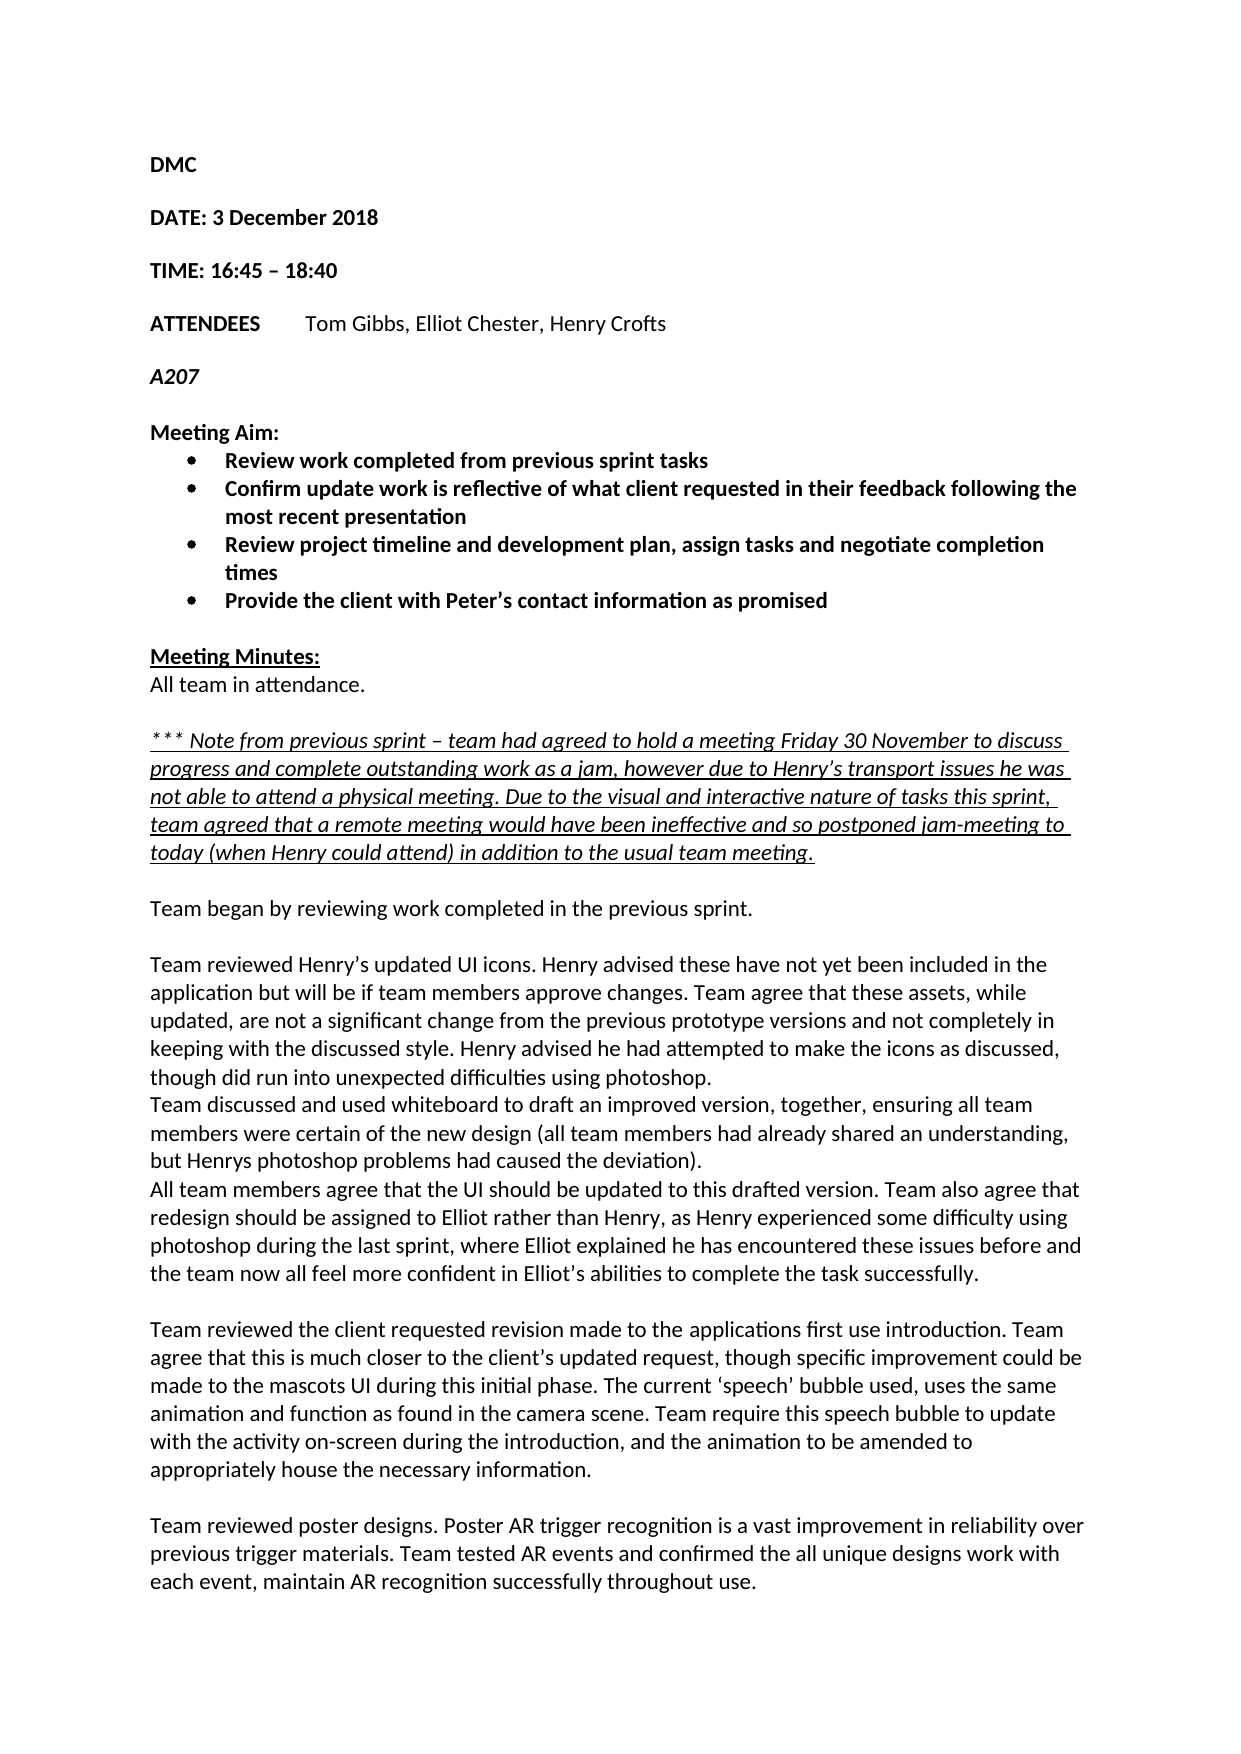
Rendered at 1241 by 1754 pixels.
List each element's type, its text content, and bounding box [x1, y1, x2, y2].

text Meeting Minutes: [150, 642, 1090, 670]
text All team members agree that the UI should be updated to this drafted version. Team also agree that redesign should be assigned to Elliot rather than Henry, as Henry experienced some difficulty using photoshop during the last sprint, where Elliot explained he has encountered these issues before and the team now all feel more confident in Elliot’s abilities to complete the task successfully. [150, 1175, 1090, 1287]
list Review work completed from previous sprint tasks [187, 446, 1090, 474]
list Confirm update work is reflective of what client requested in their feedback following the most recent presentation [187, 474, 1090, 530]
text Team discussed and used whiteboard to draft an improved version, together, ensuring all team members were certain of the new design (all team members had already shared an understanding, but Henrys photoshop problems had caused the deviation). [150, 1091, 1090, 1175]
text ATTENDEES Tom Gibbs, Elliot Chester, Henry Crofts [150, 309, 1090, 337]
list Provide the client with Peter’s contact information as promised [187, 586, 1090, 614]
text DATE: 3 December 2018 [150, 203, 1090, 231]
text DMC [150, 150, 1090, 178]
text All team in attendance. [150, 670, 1090, 698]
text Team reviewed the client requested revision made to the applications first use introduction. Team agree that this is much closer to the client’s updated request, though specific improvement could be made to the mascots UI during this initial phase. The current ‘speech’ bubble used, uses the same animation and function as found in the camera scene. Team require this speech bubble to update with the activity on-screen during the introduction, and the animation to be amended to appropriately house the necessary information. [150, 1315, 1090, 1483]
text TIME: 16:45 – 18:40 [150, 256, 1090, 284]
text Meeting Aim: [150, 418, 1090, 446]
text *** Note from previous sprint – team had agreed to hold a meeting Friday 30 November to discuss progress and complete outstanding work as a jam, however due to Henry’s transport issues he was not able to attend a physical meeting. Due to the visual and interactive nature of tasks this sprint, team agreed that a remote meeting would have been ineffective and so postponed jam-meeting to today (when Henry could attend) in addition to the usual team meeting. [150, 726, 1090, 866]
text Team began by reviewing work completed in the previous sprint. [150, 894, 1090, 922]
text A207 [150, 362, 1090, 390]
text Team reviewed poster designs. Poster AR trigger recognition is a vast improvement in reliability over previous trigger materials. Team tested AR events and confirmed the all unique designs work with each event, maintain AR recognition successfully throughout use. [150, 1511, 1090, 1595]
list Review project timeline and development plan, assign tasks and negotiate completion times [187, 530, 1090, 586]
text Team reviewed Henry’s updated UI icons. Henry advised these have not yet been included in the application but will be if team members approve changes. Team agree that these assets, while updated, are not a significant change from the previous prototype versions and not completely in keeping with the discussed style. Henry advised he had attempted to make the icons as discussed, though did run into unexpected difficulties using photoshop. [150, 951, 1090, 1091]
